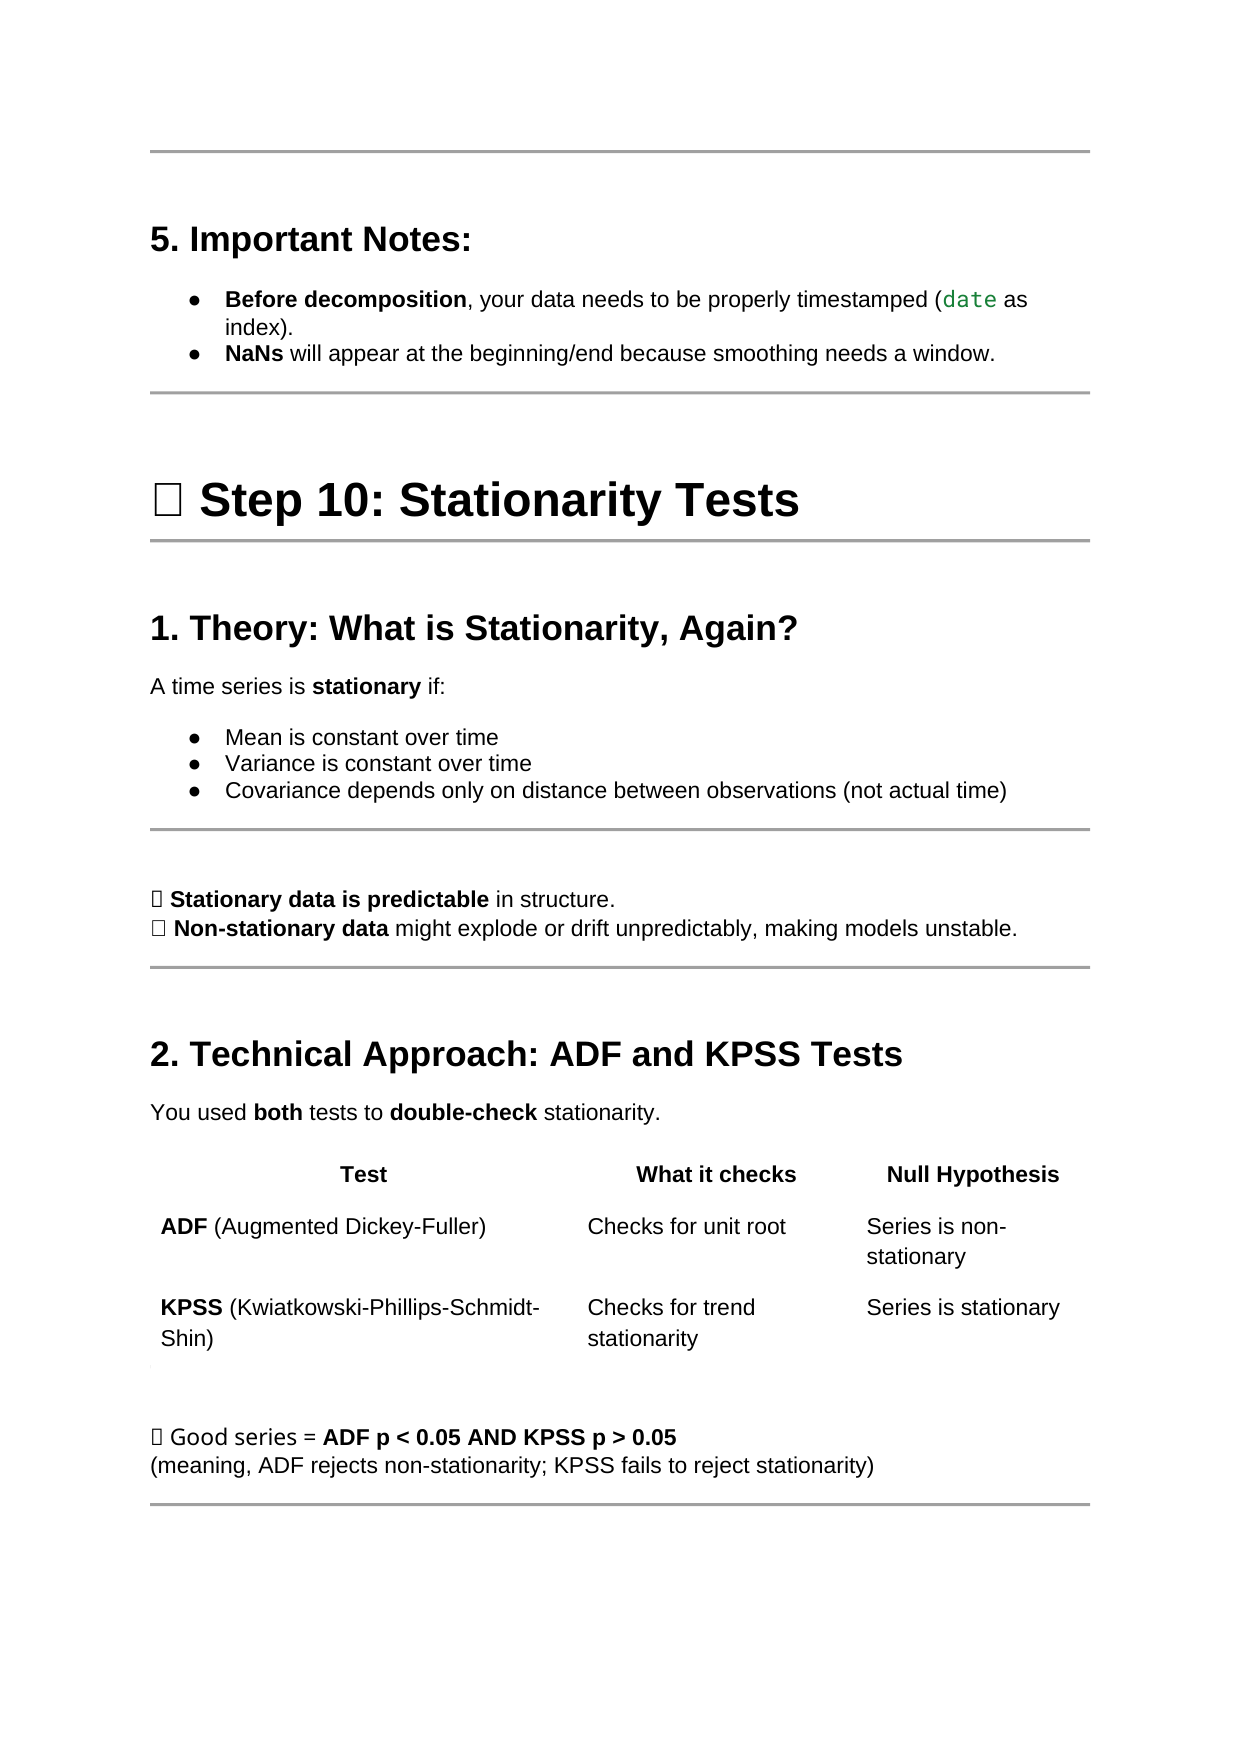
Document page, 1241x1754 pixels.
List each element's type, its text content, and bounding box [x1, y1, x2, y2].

subtitle 1. Theory: What is Stationarity, Again? [150, 607, 1090, 648]
table_cell Series is non-stationary [856, 1203, 1090, 1284]
table_header Null Hypothesis [856, 1151, 1090, 1203]
subtitle 🔥 Step 10: Stationarity Tests [150, 472, 1090, 527]
subtitle 2. Technical Approach: ADF and KPSS Tests [150, 1033, 1090, 1074]
text ✅ Good series = ADF p < 0.05 AND KPSS p > 0.05 (meaning, ADF rejects non-stationarity; KPSS fails to reject stationarity) [150, 1420, 1090, 1478]
table_header Test [150, 1151, 577, 1203]
subtitle 5. Important Notes: [150, 218, 1090, 258]
table_cell Checks for trend stationarity [577, 1284, 856, 1365]
list Covariance depends only on distance between observations (not actual time) [187, 777, 1090, 803]
table_cell Series is stationary [856, 1284, 1090, 1365]
list NaNs will appear at the beginning/end because smoothing needs a window. [187, 340, 1090, 366]
list Before decomposition, your data needs to be properly timestamped (date as index). [187, 283, 1090, 340]
table_header What it checks [577, 1151, 856, 1203]
list Variance is constant over time [187, 750, 1090, 777]
list Mean is constant over time [187, 724, 1090, 750]
table_cell Checks for unit root [577, 1203, 856, 1284]
table_cell ADF (Augmented Dickey-Fuller) [150, 1203, 577, 1284]
text ✅ Stationary data is predictable in structure. 🚫 Non-stationary data might explode or drift unpredictably, making models unstable. [150, 883, 1090, 941]
table_cell KPSS (Kwiatkowski-Phillips-Schmidt-Shin) [150, 1284, 577, 1365]
text A time series is stationary if: [150, 673, 1090, 699]
text You used both tests to double-check stationarity. [150, 1099, 1090, 1126]
